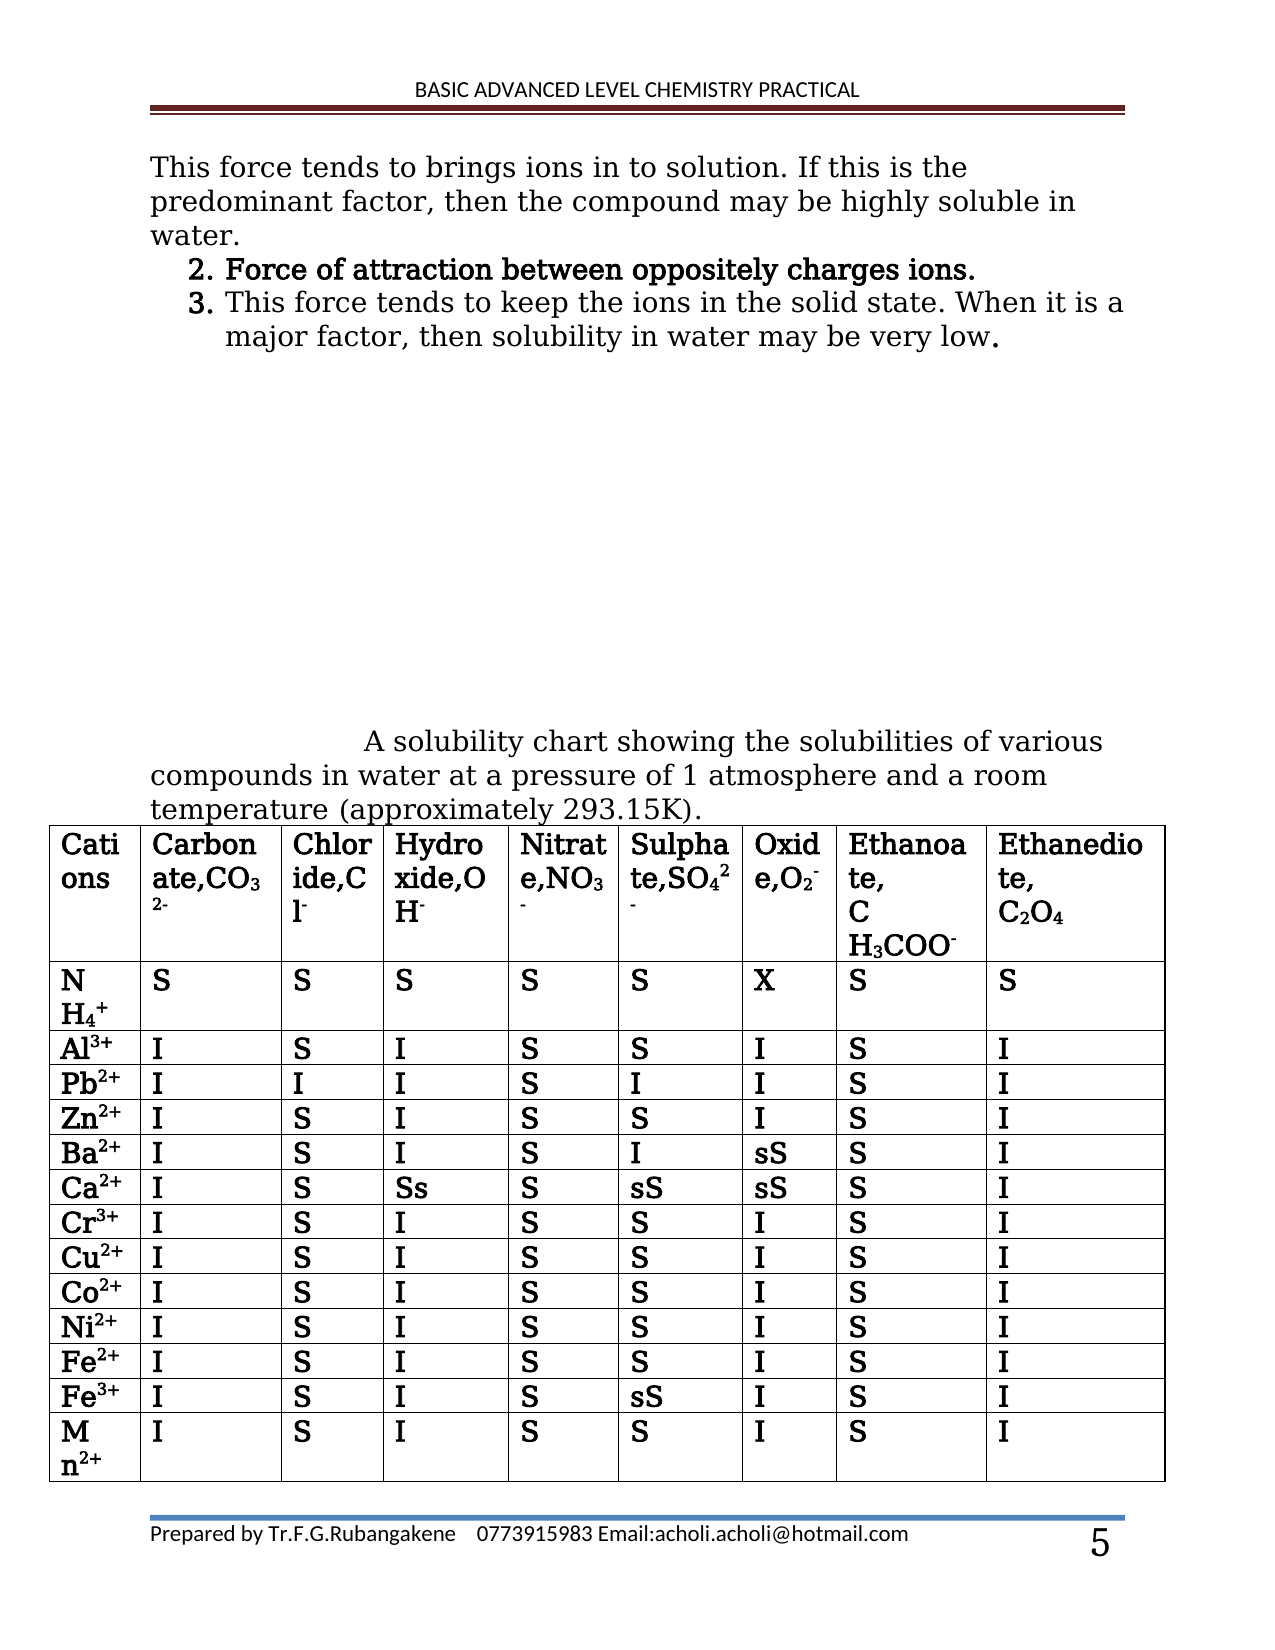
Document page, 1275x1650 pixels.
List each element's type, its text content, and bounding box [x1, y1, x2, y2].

text This force tends to brings ions in to solution. If this is the predominant factor, then the compound may be highly soluble in water. [150, 150, 1125, 251]
table_cell I [987, 1065, 1164, 1099]
table_cell S [837, 962, 986, 1029]
table_cell S [282, 1344, 383, 1377]
table_cell S [619, 1239, 742, 1273]
table_cell Al3+ [50, 1031, 140, 1064]
table_cell S [619, 1100, 742, 1134]
table_cell I [282, 1065, 383, 1099]
table_cell S [282, 1274, 383, 1308]
table_cell Ss [384, 1170, 508, 1203]
table_cell sS [743, 1170, 836, 1203]
table_cell I [384, 1031, 508, 1064]
list Force of attraction between oppositely charges ions. [187, 251, 1125, 285]
table_cell I [384, 1413, 508, 1481]
table_cell S [282, 1170, 383, 1203]
table_cell Cr3+ [50, 1205, 140, 1238]
table_cell S [282, 1379, 383, 1412]
table_cell I [141, 1239, 281, 1273]
table_cell I [743, 1065, 836, 1099]
table_cell S [509, 1413, 618, 1481]
table_cell S [384, 962, 508, 1029]
list This force tends to keep the ions in the solid state. When it is a major factor, then solubility in water may be very low. [187, 285, 1125, 352]
table_cell I [384, 1205, 508, 1238]
table_cell Co2+ [50, 1274, 140, 1308]
table_cell S [837, 1274, 986, 1308]
table_cell S [509, 1274, 618, 1308]
table_cell S [837, 1031, 986, 1064]
table_header Hydroxide,OH- [384, 826, 508, 961]
table_cell S [282, 1031, 383, 1064]
table_cell I [743, 1309, 836, 1343]
table_cell S [619, 1309, 742, 1343]
table_cell I [743, 1344, 836, 1377]
table_cell I [743, 1100, 836, 1134]
table_cell I [141, 1205, 281, 1238]
table_cell S [509, 1170, 618, 1203]
table_cell Mn2+ [50, 1413, 140, 1481]
table_cell S [619, 1205, 742, 1238]
table_header Oxide,O2- [743, 826, 836, 961]
table_cell I [987, 1379, 1164, 1412]
table_cell I [987, 1344, 1164, 1377]
text A solubility chart showing the solubilities of various compounds in water at a pressure of 1 atmosphere and a room temperature (approximately 293.15K). [150, 724, 1125, 825]
table_cell S [141, 962, 281, 1029]
table_cell I [743, 1379, 836, 1412]
table_cell S [509, 1100, 618, 1134]
table_cell S [619, 1344, 742, 1377]
table_cell I [141, 1065, 281, 1099]
table_cell sS [619, 1379, 742, 1412]
table_cell I [743, 1274, 836, 1308]
table_cell S [837, 1205, 986, 1238]
table_cell I [384, 1274, 508, 1308]
table_cell sS [743, 1135, 836, 1169]
table_cell I [384, 1065, 508, 1099]
table_cell Fe3+ [50, 1379, 140, 1412]
table_cell S [837, 1065, 986, 1099]
table_cell Cu2+ [50, 1239, 140, 1273]
table_cell I [141, 1413, 281, 1481]
table_header Cations [50, 826, 140, 961]
table_cell S [509, 1135, 618, 1169]
table_cell I [141, 1274, 281, 1308]
table_cell I [987, 1239, 1164, 1273]
table_cell Zn2+ [50, 1100, 140, 1134]
table_header Sulphate,SO42- [619, 826, 742, 961]
table_cell S [619, 1274, 742, 1308]
table_header Carbonate,CO32- [141, 826, 281, 961]
table_cell I [384, 1309, 508, 1343]
table_cell I [384, 1379, 508, 1412]
table_cell I [141, 1135, 281, 1169]
table_cell S [509, 1379, 618, 1412]
table_cell sS [619, 1170, 742, 1203]
table_cell S [837, 1309, 986, 1343]
table_cell I [987, 1309, 1164, 1343]
table_cell I [987, 1274, 1164, 1308]
table_cell I [987, 1170, 1164, 1203]
table_cell S [509, 1309, 618, 1343]
table_cell S [509, 1031, 618, 1064]
table_cell S [837, 1135, 986, 1169]
table_cell S [619, 1413, 742, 1481]
table_cell I [141, 1170, 281, 1203]
table_header Ethanoate, CH3COO- [837, 826, 986, 961]
table_cell S [282, 1309, 383, 1343]
table_cell S [282, 1205, 383, 1238]
table_cell S [837, 1170, 986, 1203]
table_cell I [141, 1344, 281, 1377]
table_cell S [619, 962, 742, 1029]
table_cell S [509, 1205, 618, 1238]
table_cell I [987, 1413, 1164, 1481]
table_cell S [282, 1239, 383, 1273]
table_cell S [282, 1135, 383, 1169]
table_cell S [619, 1031, 742, 1064]
table_cell I [141, 1309, 281, 1343]
table_cell I [987, 1135, 1164, 1169]
table_cell I [141, 1379, 281, 1412]
table_cell I [987, 1205, 1164, 1238]
table_cell Ba2+ [50, 1135, 140, 1169]
table_cell I [743, 1239, 836, 1273]
table_header Nitrate,NO3- [509, 826, 618, 961]
table_cell Ca2+ [50, 1170, 140, 1203]
table_cell I [987, 1031, 1164, 1064]
table_cell Ni2+ [50, 1309, 140, 1343]
table_header Ethanediote, C2O4 [987, 826, 1164, 961]
table_cell X [743, 962, 836, 1029]
table_cell S [509, 1239, 618, 1273]
table_cell S [509, 962, 618, 1029]
table_cell S [282, 962, 383, 1029]
table_cell S [509, 1344, 618, 1377]
table_cell I [619, 1135, 742, 1169]
table_cell I [384, 1344, 508, 1377]
table_cell S [282, 1100, 383, 1134]
table_cell NH4+ [50, 962, 140, 1029]
table_cell Pb2+ [50, 1065, 140, 1099]
table_cell I [384, 1135, 508, 1169]
table_cell S [837, 1344, 986, 1377]
table_cell S [837, 1239, 986, 1273]
table_cell S [837, 1100, 986, 1134]
table_cell Fe2+ [50, 1344, 140, 1377]
table_cell I [384, 1100, 508, 1134]
table_cell I [141, 1100, 281, 1134]
table_cell I [743, 1031, 836, 1064]
table_cell S [282, 1413, 383, 1481]
table_cell I [141, 1031, 281, 1064]
table_cell S [837, 1379, 986, 1412]
table_cell S [987, 962, 1164, 1029]
table_cell S [509, 1065, 618, 1099]
table_cell S [837, 1413, 986, 1481]
table_header Chloride,Cl- [282, 826, 383, 961]
table_cell I [987, 1100, 1164, 1134]
table_cell I [619, 1065, 742, 1099]
table_cell I [743, 1205, 836, 1238]
table_cell I [384, 1239, 508, 1273]
table_cell I [743, 1413, 836, 1481]
